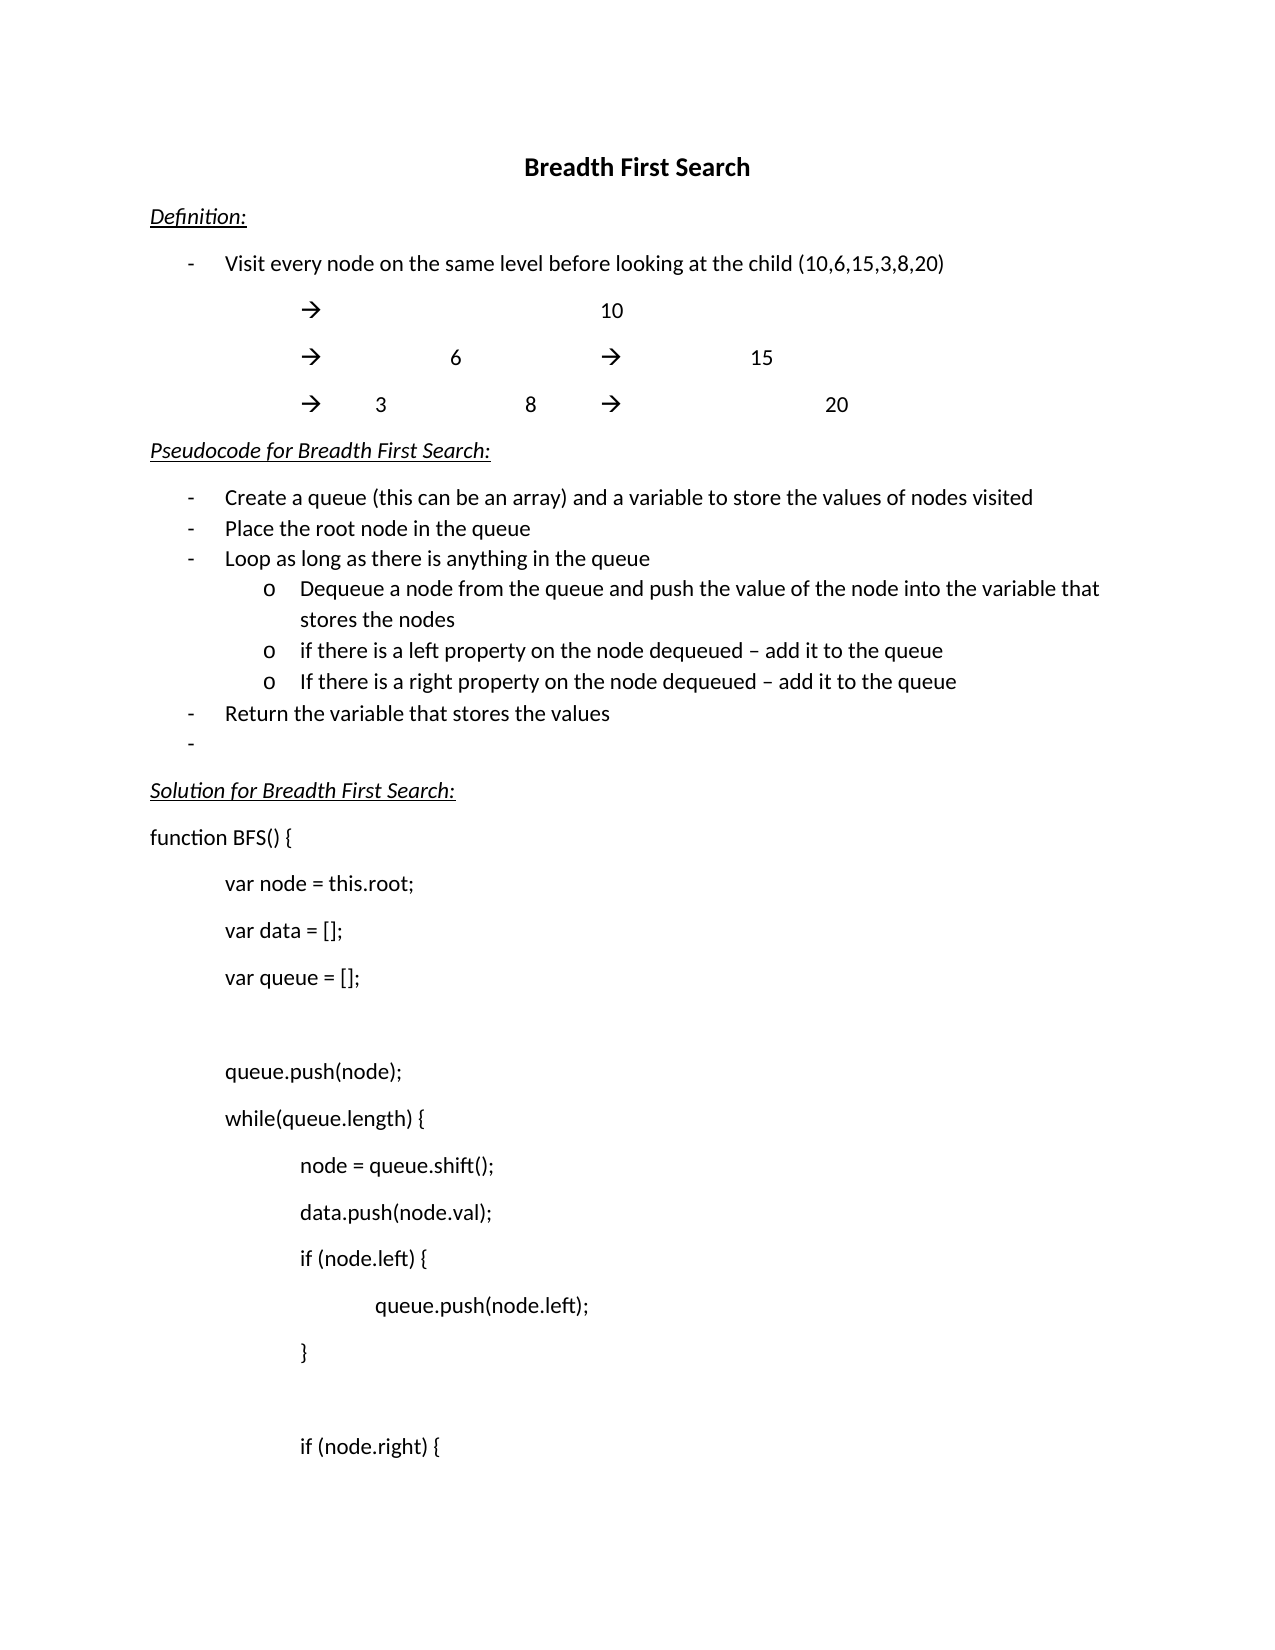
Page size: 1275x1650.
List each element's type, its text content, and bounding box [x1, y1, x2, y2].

text 3 8 20 [150, 390, 1125, 418]
list Create a queue (this can be an array) and a variable to store the values of nodes visited [187, 483, 1125, 512]
text var node = this.root; [150, 869, 1125, 897]
text 6 15 [150, 343, 1125, 371]
text 10 [225, 296, 1125, 324]
text if (node.left) { [150, 1244, 1125, 1272]
text if (node.right) { [150, 1432, 1125, 1460]
text } [150, 1338, 1125, 1366]
list Dequeue a node from the queue and push the value of the node into the variable that stores the nodes [262, 574, 1125, 633]
text while(queue.length) { [150, 1104, 1125, 1132]
text Definition: [150, 202, 1125, 230]
list Place the root node in the queue [187, 514, 1125, 542]
list Return the variable that stores the values [187, 699, 1125, 727]
text data.push(node.val); [150, 1198, 1125, 1226]
list Loop as long as there is anything in the queue [187, 544, 1125, 572]
text queue.push(node); [150, 1057, 1125, 1085]
text Pseudocode for Breadth First Search: [150, 437, 1125, 465]
list If there is a right property on the node dequeued – add it to the queue [262, 667, 1125, 696]
text node = queue.shift(); [150, 1151, 1125, 1179]
text function BFS() { [150, 823, 1125, 851]
list Visit every node on the same level before looking at the child (10,6,15,3,8,20) [187, 249, 1125, 277]
text Solution for Breadth First Search: [150, 776, 1125, 804]
text var data = []; [150, 916, 1125, 944]
text queue.push(node.left); [150, 1291, 1125, 1319]
list if there is a left property on the node dequeued – add it to the queue [262, 636, 1125, 665]
text Breadth First Search [150, 150, 1125, 183]
text var queue = []; [150, 963, 1125, 991]
